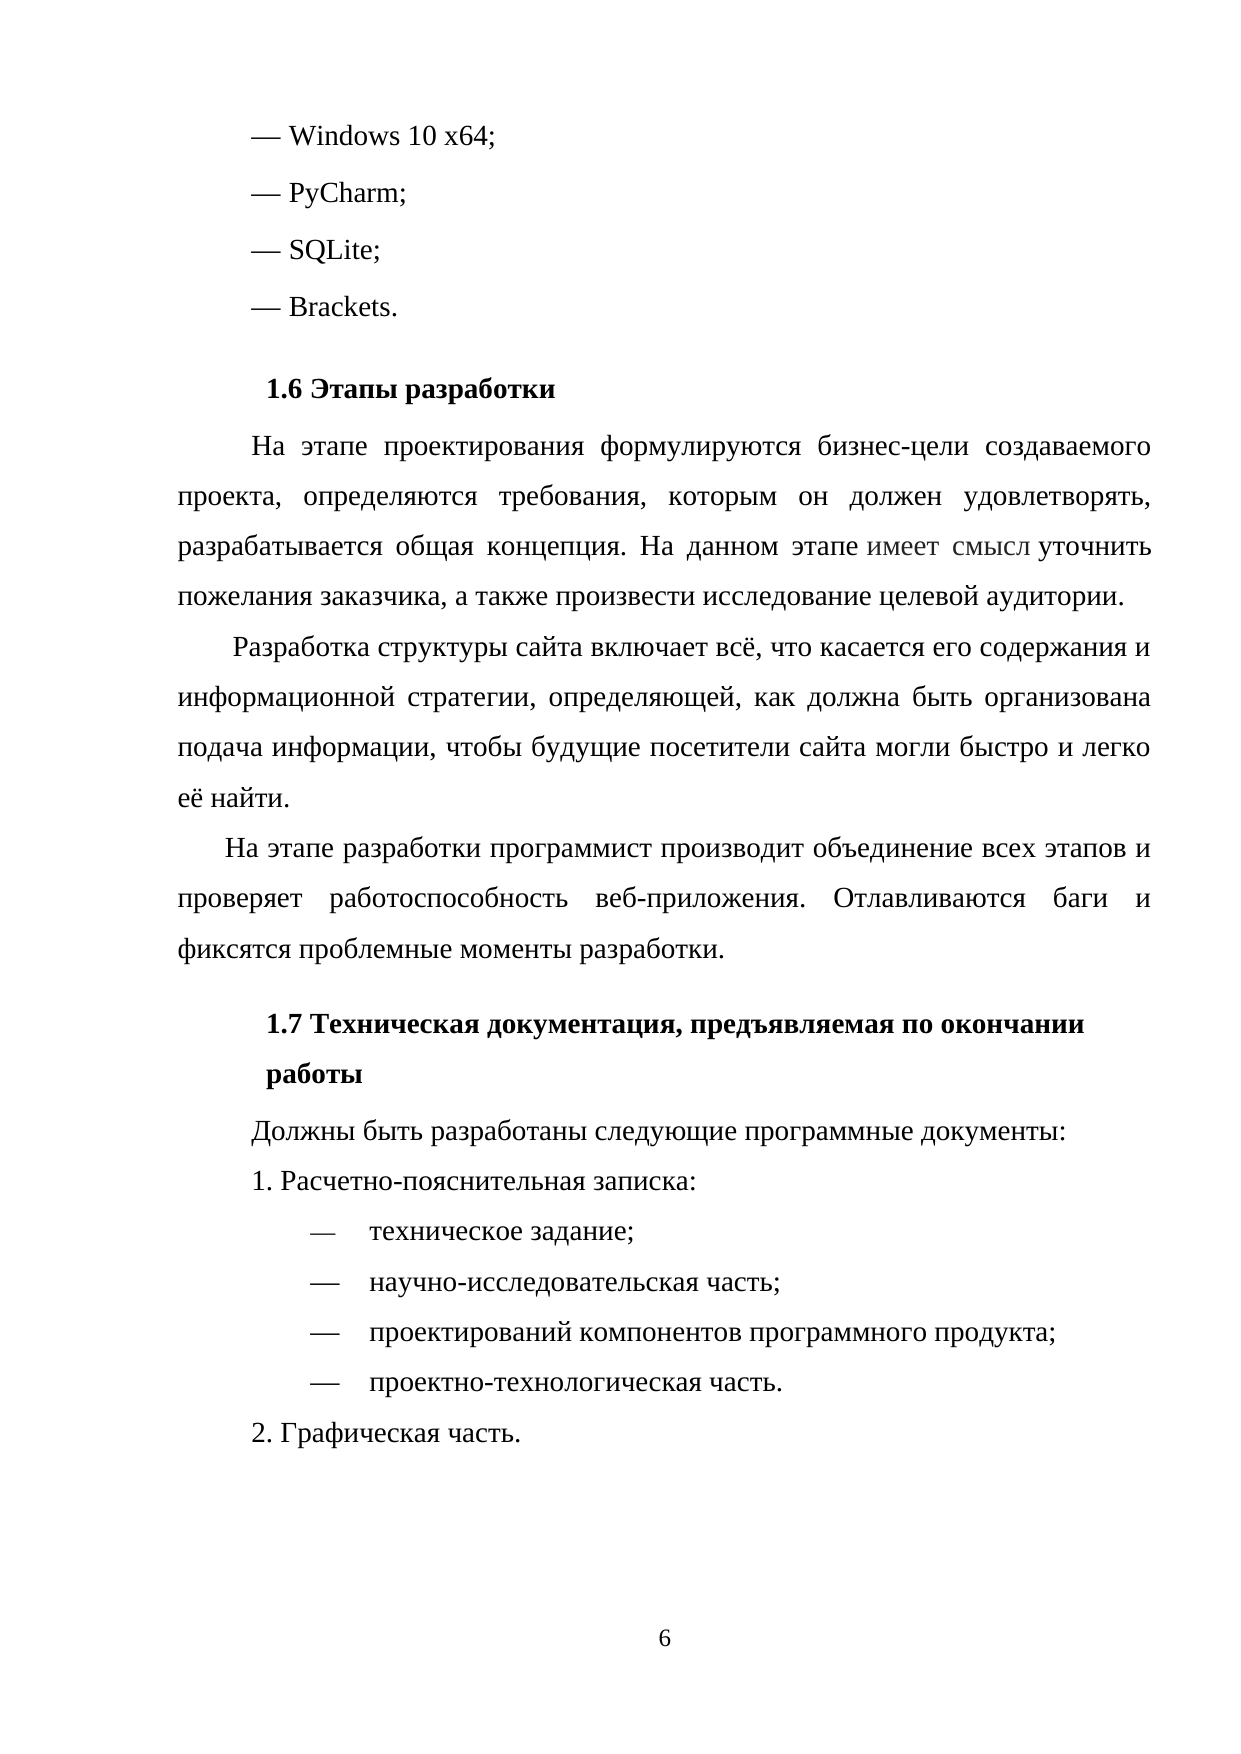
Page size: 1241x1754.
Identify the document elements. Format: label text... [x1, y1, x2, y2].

text Должны быть разработаны следующие программные документы: [177, 1113, 1152, 1146]
text 1. Расчетно-пояснительная записка: [177, 1163, 1152, 1197]
text На этапе разработки программист производит объединение всех этапов и проверяет работоспособность веб-приложения. Отлавливаются баги и фиксятся проблемные моменты разработки. [177, 830, 1152, 964]
list проектно-технологическая часть. [310, 1364, 1152, 1398]
list Windows 10 x64; [251, 118, 1152, 152]
text Разработка структуры сайта включает всё, что касается его содержания и информационной стратегии, определяющей, как должна быть организована подача информации, чтобы будущие посетители сайта могли быстро и легко её найти. [177, 629, 1152, 813]
subtitle Техническая документация, предъявляемая по окончании работы [266, 1006, 1152, 1090]
list научно-исследовательская часть; [310, 1264, 1152, 1297]
text На этапе проектирования формулируются бизнес-цели создаваемого проекта, определяются требования, которым он должен удовлетворять, разрабатывается общая концепция. На данном этапе имеет смысл уточнить пожелания заказчика, а также произвести исследование целевой аудитории. [177, 428, 1152, 612]
list SQLite; [251, 232, 1152, 266]
text 2. Графическая часть. [177, 1415, 1152, 1448]
list PyCharm; [251, 175, 1152, 209]
list проектирований компонентов программного продукта; [310, 1314, 1152, 1348]
list Brackets. [251, 289, 1152, 323]
subtitle Этапы разработки [266, 371, 1152, 404]
list техническое задание; [310, 1213, 1152, 1247]
